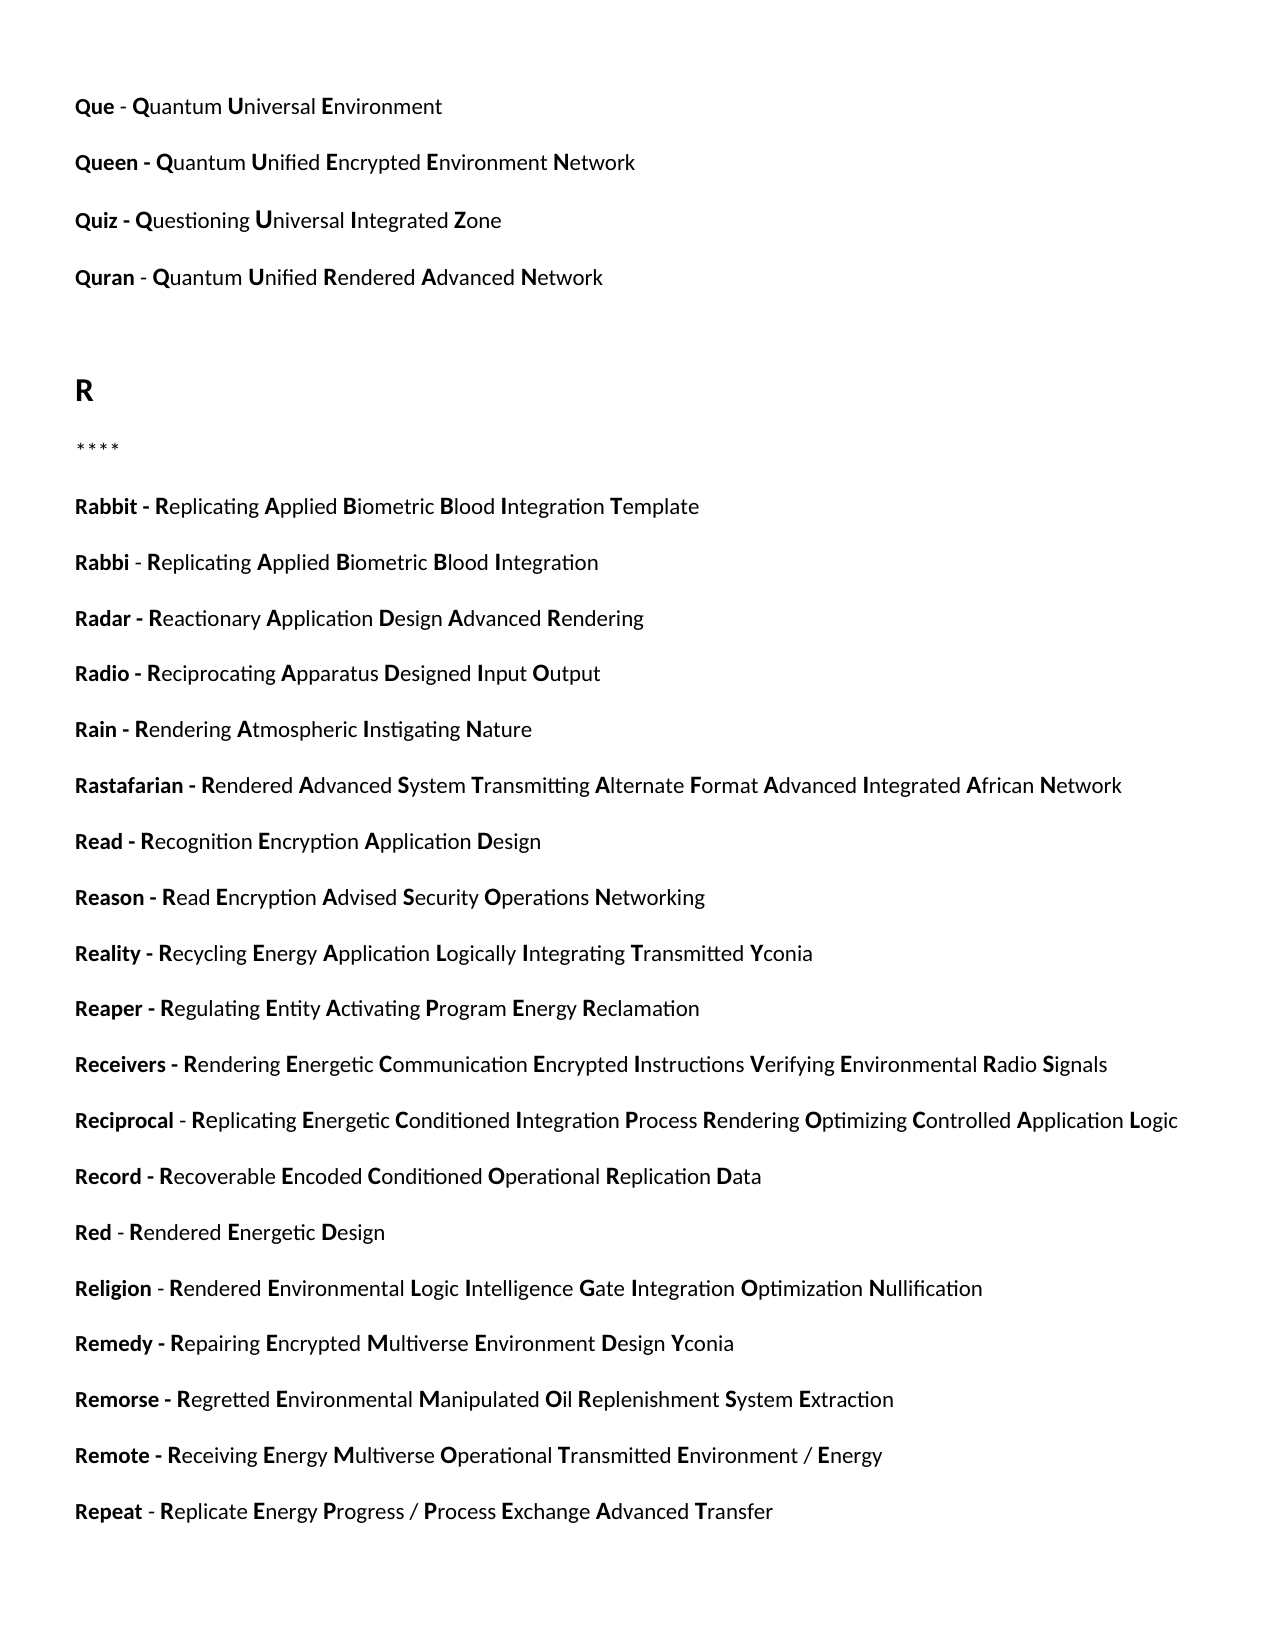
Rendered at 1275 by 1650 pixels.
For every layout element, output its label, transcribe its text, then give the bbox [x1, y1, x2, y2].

text Reaper - Regulating Entity Activating Program Energy Reclamation [75, 993, 1200, 1023]
text Read - Recognition Encryption Application Design [75, 825, 1200, 856]
text Reason - Read Encryption Advised Security Operations Networking [75, 881, 1200, 911]
text Radar - Reactionary Application Design Advanced Rendering [75, 602, 1200, 632]
text Quran - Quantum Unified Rendered Advanced Network [75, 261, 1200, 291]
text Remedy - Repairing Encrypted Multiverse Environment Design Yconia [75, 1328, 1200, 1358]
text **** [75, 437, 1200, 465]
text Queen - Quantum Unified Encrypted Environment Network [75, 146, 1200, 177]
text Quiz - Questioning Universal Integrated Zone [75, 202, 1200, 235]
text Rabbi - Replicating Applied Biometric Blood Integration [75, 546, 1200, 576]
text Rain - Rendering Atmospheric Instigating Nature [75, 713, 1200, 744]
text Red - Rendered Energetic Design [75, 1216, 1200, 1246]
text Remorse - Regretted Environmental Manipulated Oil Replenishment System Extraction [75, 1383, 1200, 1414]
text Que - Quantum Universal Environment [75, 90, 1200, 121]
text R [75, 369, 1200, 410]
text Radio - Reciprocating Apparatus Designed Input Output [75, 658, 1200, 688]
text Remote - Receiving Energy Multiverse Operational Transmitted Environment / Energy [75, 1439, 1200, 1470]
text Religion - Rendered Environmental Logic Intelligence Gate Integration Optimization Nullification [75, 1272, 1200, 1302]
text Rabbit - Replicating Applied Biometric Blood Integration Template [75, 490, 1200, 521]
text Reality - Recycling Energy Application Logically Integrating Transmitted Yconia [75, 937, 1200, 967]
text Reciprocal - Replicating Energetic Conditioned Integration Process Rendering Optimizing Controlled Application Logic [75, 1104, 1200, 1135]
text Record - Recoverable Encoded Conditioned Operational Replication Data [75, 1160, 1200, 1191]
text Repeat - Replicate Energy Progress / Process Exchange Advanced Transfer [75, 1495, 1200, 1526]
text Receivers - Rendering Energetic Communication Encrypted Instructions Verifying Environmental Radio Signals [75, 1048, 1200, 1079]
text Rastafarian - Rendered Advanced System Transmitting Alternate Format Advanced Integrated African Network [75, 769, 1200, 800]
